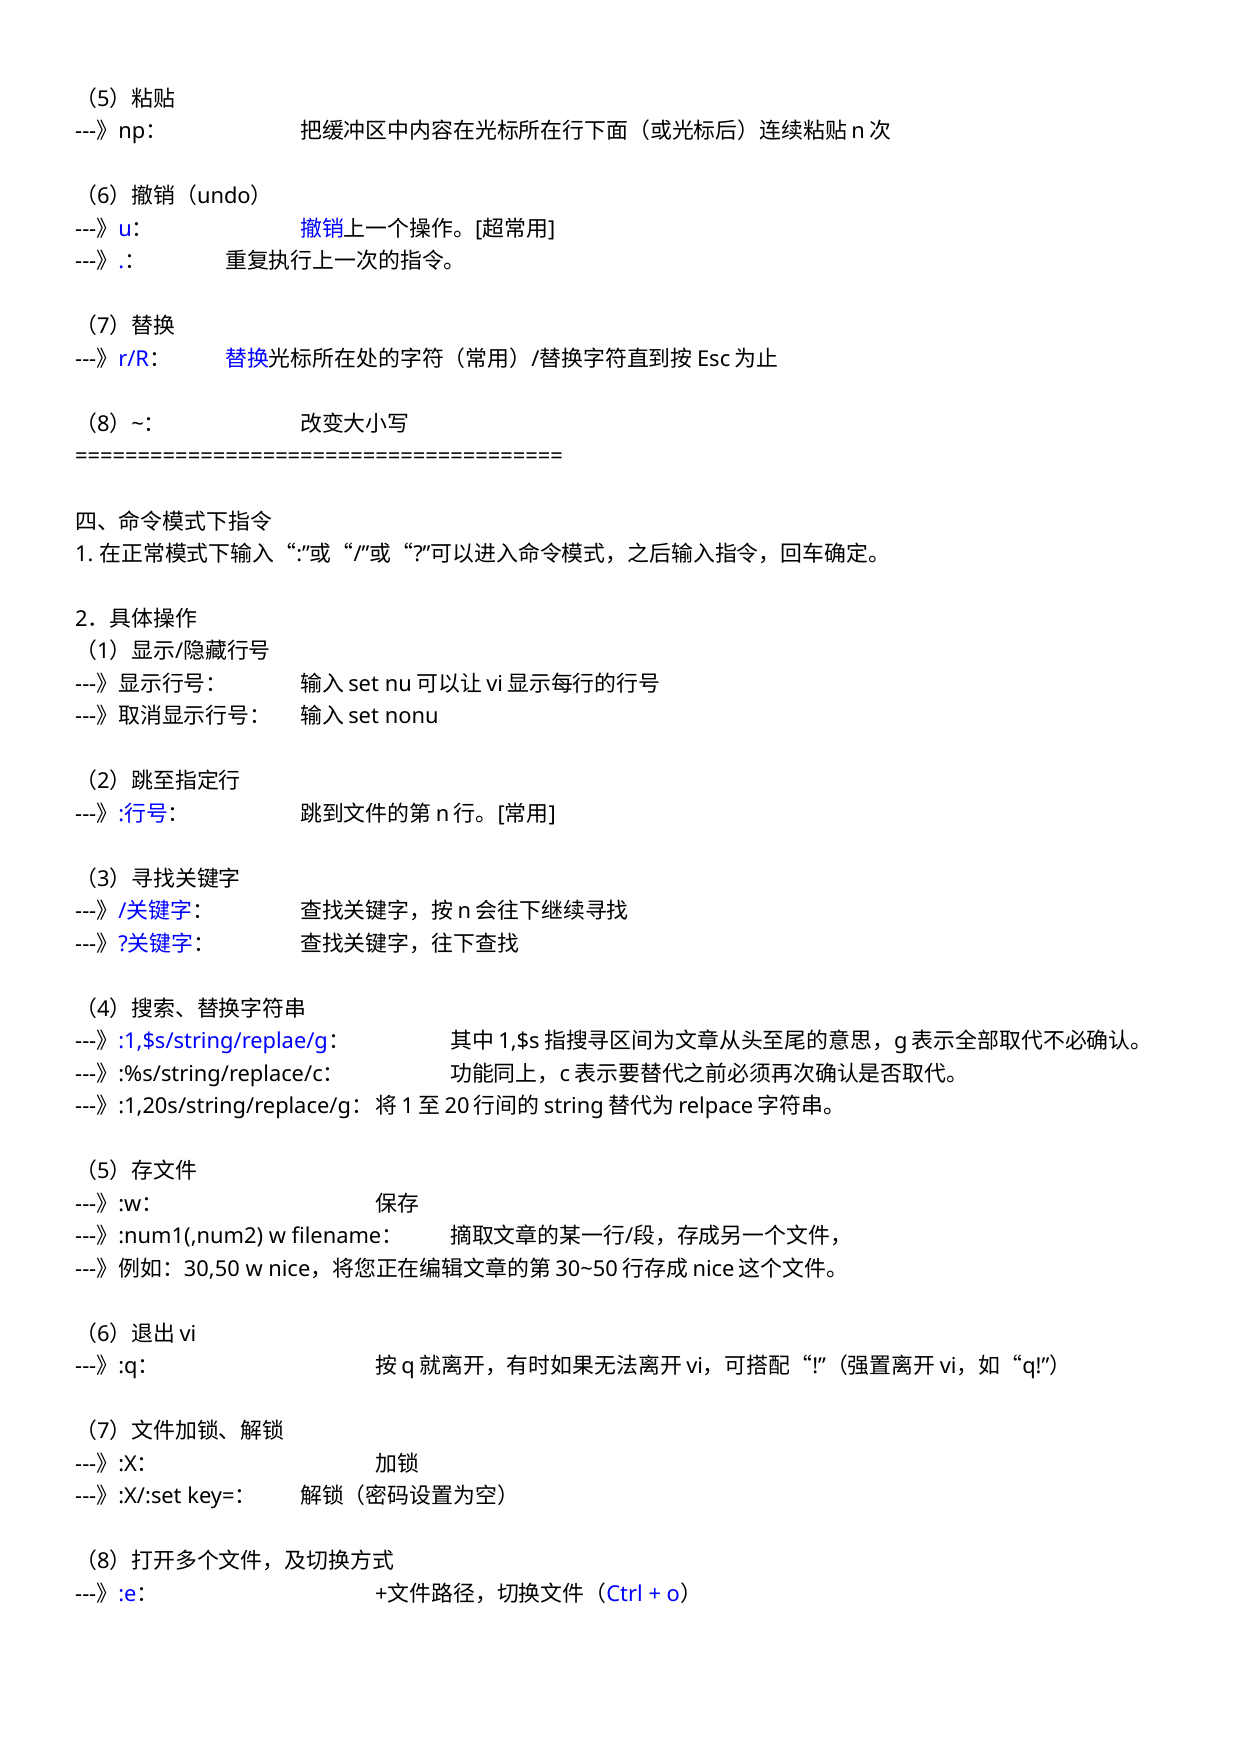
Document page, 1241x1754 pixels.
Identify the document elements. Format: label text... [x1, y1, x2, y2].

text （7）文件加锁、解锁 [75, 1413, 1165, 1446]
list ---》:1,20s/string/replace/g： 将1至20行间的string替代为relpace字符串。 [75, 1088, 1165, 1121]
list ---》例如：30,50 w nice，将您正在编辑文章的第30~50行存成nice这个文件。 [75, 1251, 1165, 1283]
list ---》:行号： 跳到文件的第n行。[常用] [75, 796, 1165, 828]
text ---》:X： 加锁 [75, 1446, 1165, 1478]
list 打开多个文件，及切换方式 [75, 1543, 1165, 1576]
list （5）存文件 [75, 1153, 1165, 1186]
list 四、命令模式下指令 [75, 503, 1165, 536]
text ---》:X/:set key=： 解锁（密码设置为空） [75, 1478, 1165, 1511]
list （1）显示/隐藏行号 [75, 633, 1165, 666]
list 1. 在正常模式下输入“:”或“/”或“?”可以进入命令模式，之后输入指令，回车确定。 [75, 536, 1165, 568]
list ---》:1,$s/string/replae/g： 其中1,$s指搜寻区间为文章从头至尾的意思，g表示全部取代不必确认。 [75, 1023, 1165, 1056]
list ======================================= [75, 438, 1165, 471]
list （8）~： 改变大小写 [75, 406, 1165, 438]
list ---》r/R： 替换光标所在处的字符（常用）/替换字符直到按Esc为止 [75, 341, 1165, 373]
list ---》?关键字： 查找关键字，往下查找 [75, 926, 1165, 958]
list ---》np： 把缓冲区中内容在光标所在行下面（或光标后）连续粘贴n次 [75, 113, 1165, 146]
list ---》:num1(,num2) w filename： 摘取文章的某一行/段，存成另一个文件， [75, 1218, 1165, 1251]
list （5）粘贴 [75, 81, 1165, 113]
list （6）退出vi [75, 1316, 1165, 1348]
list 2．具体操作 [75, 601, 1165, 633]
list ---》/关键字： 查找关键字，按n会往下继续寻找 [75, 893, 1165, 926]
list ---》取消显示行号： 输入set nonu [75, 698, 1165, 731]
list ---》:w： 保存 [75, 1186, 1165, 1218]
list ---》.： 重复执行上一次的指令。 [75, 243, 1165, 276]
list ---》显示行号： 输入set nu可以让vi显示每行的行号 [75, 666, 1165, 698]
text ---》:e： +文件路径，切换文件（Ctrl + o） [75, 1576, 1165, 1608]
list 替换 [75, 308, 1165, 341]
list ---》u： 撤销上一个操作。[超常用] [75, 211, 1165, 243]
list ---》:%s/string/replace/c： 功能同上，c表示要替代之前必须再次确认是否取代。 [75, 1056, 1165, 1088]
list 搜索、替换字符串 [75, 991, 1165, 1023]
list （6）撤销（undo） [75, 178, 1165, 211]
list ---》:q： 按q就离开，有时如果无法离开vi，可搭配“!”（强置离开vi，如“q!”） [75, 1348, 1165, 1381]
list （3）寻找关键字 [75, 861, 1165, 893]
list （2）跳至指定行 [75, 763, 1165, 796]
